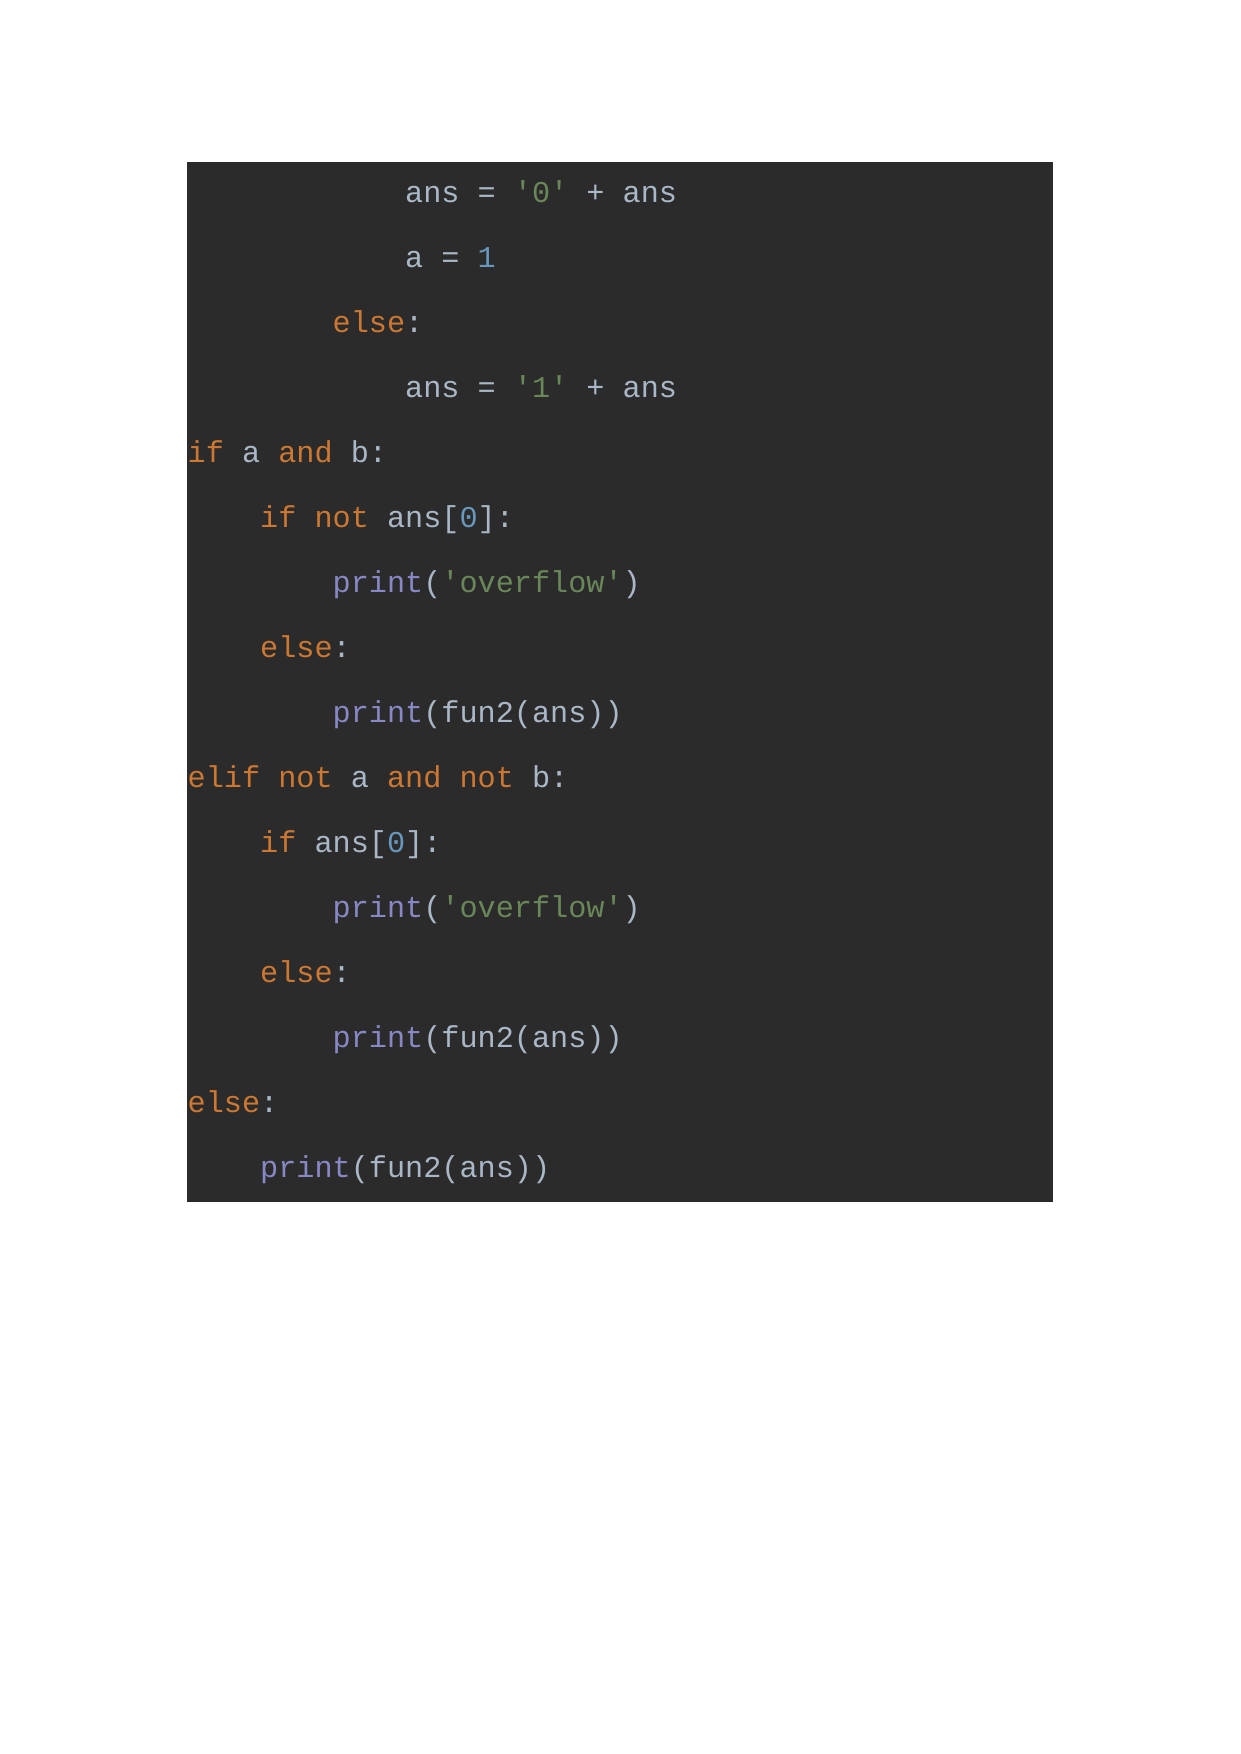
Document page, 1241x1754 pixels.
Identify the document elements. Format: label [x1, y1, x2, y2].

text [187, 162, 1053, 1202]
